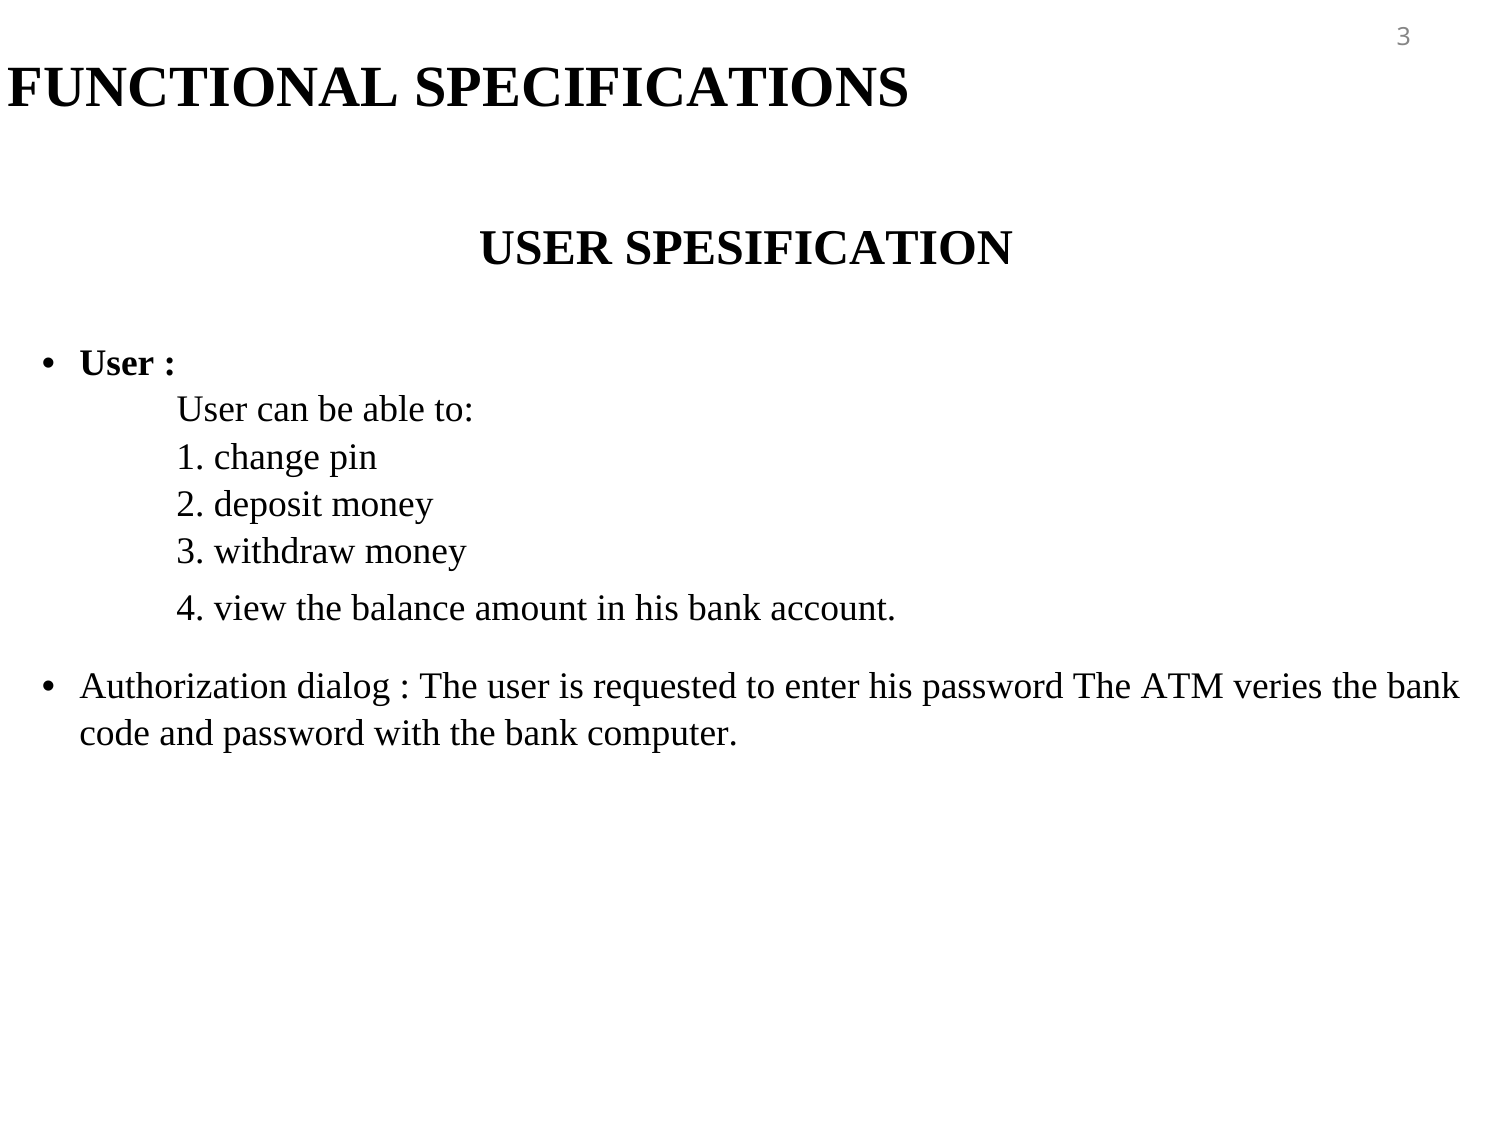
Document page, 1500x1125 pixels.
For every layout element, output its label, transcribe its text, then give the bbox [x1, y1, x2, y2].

list change pin [176, 434, 1461, 477]
subtitle USER SPESIFICATION [31, 218, 1461, 275]
list view the balance amount in his bank account. [176, 581, 1461, 629]
text 3 [53, 19, 1411, 53]
list deposit money [176, 481, 1461, 524]
list User : [42, 340, 1461, 383]
subtitle FUNCTIONAL SPECIFICATIONS [2, 56, 1192, 119]
list Authorization dialog : The user is requested to enter his password The ATM veries the bank code and password with the bank computer. [42, 664, 1461, 754]
text User can be able to: [176, 387, 1461, 430]
list withdraw money [176, 529, 1461, 572]
